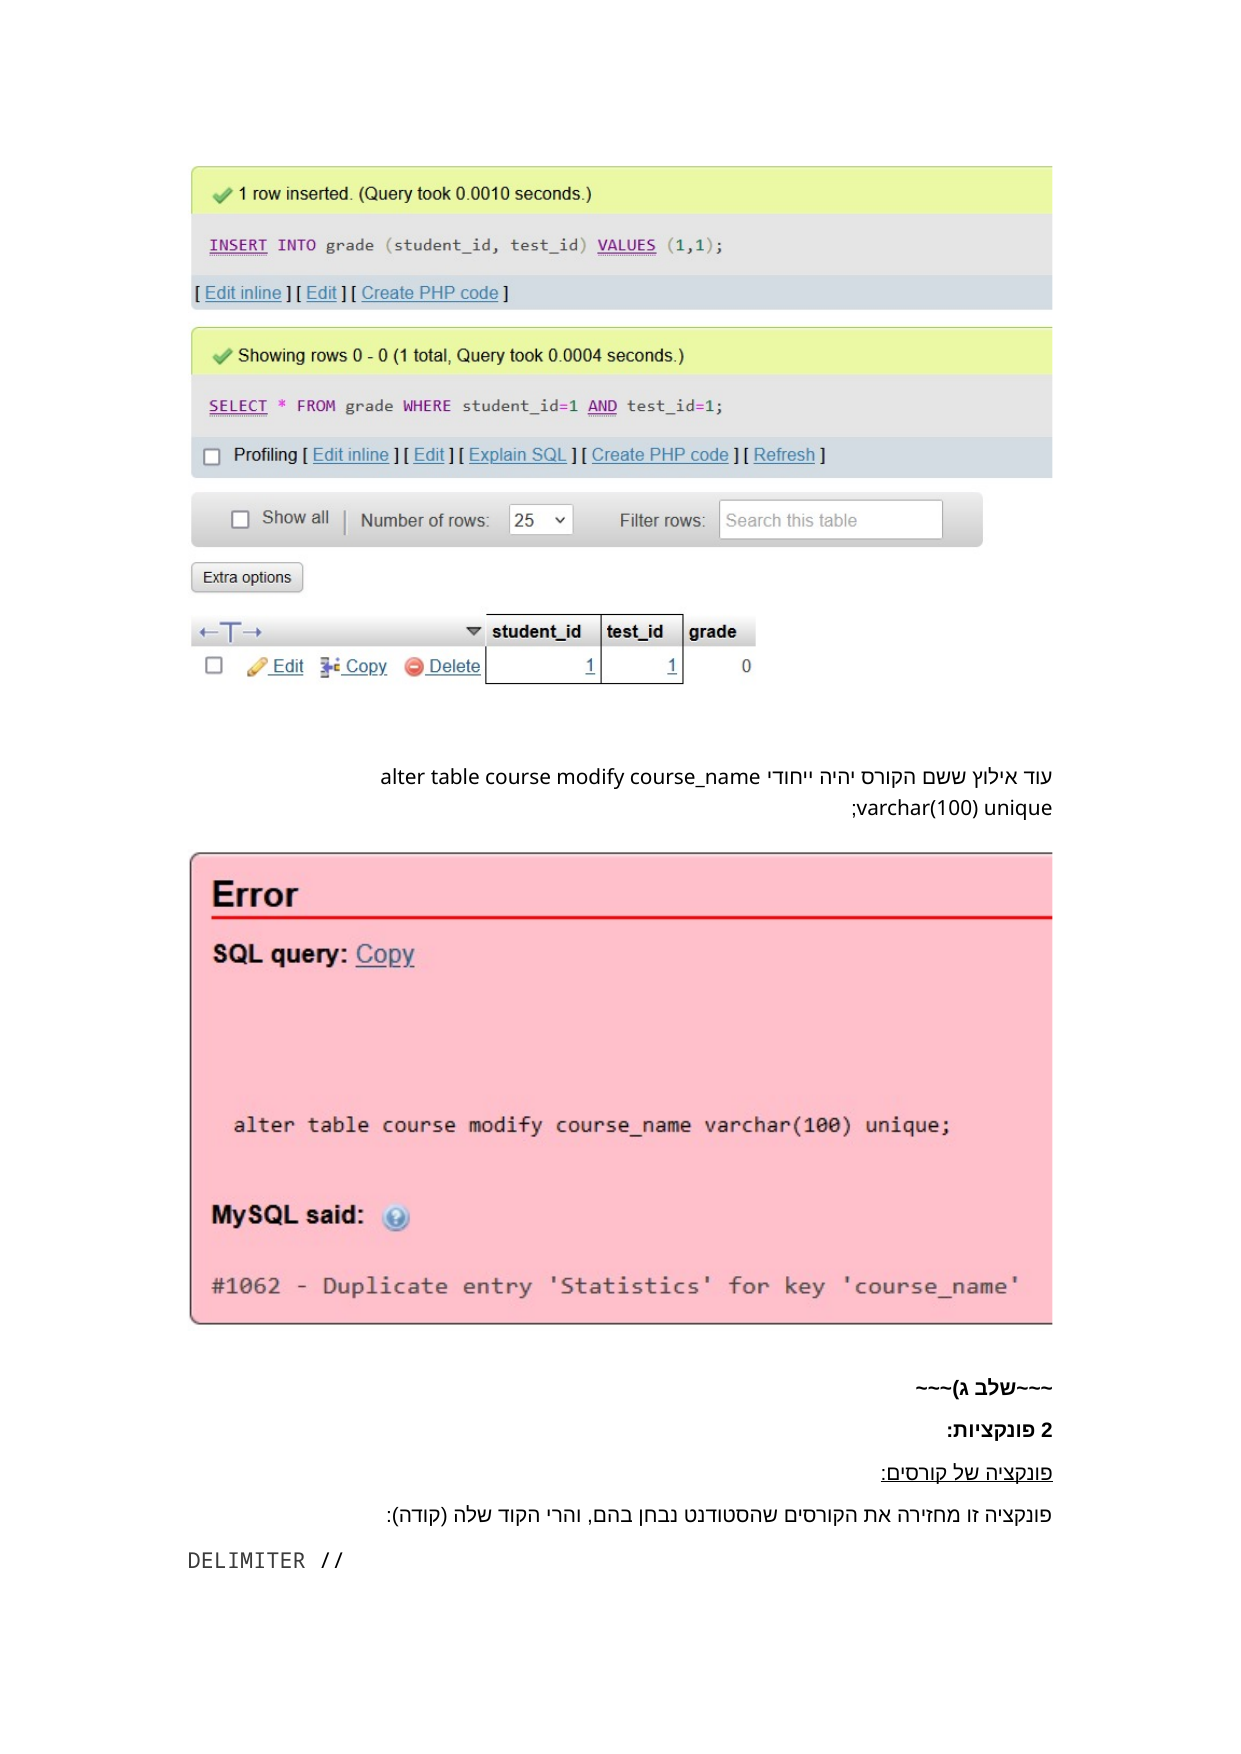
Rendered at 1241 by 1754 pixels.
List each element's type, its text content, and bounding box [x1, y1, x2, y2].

text DELIMITER // [187, 1545, 1053, 1575]
text עוד אילוץ ששם הקורס יהיה ייחודי alter table course modify course_name varchar(100) unique; [187, 762, 1053, 849]
text ~~~שלב ג)~~~ [187, 1349, 1053, 1399]
text 2 פונקציות: [187, 1418, 1053, 1442]
text פונקציה של קורסים: [187, 1460, 1053, 1484]
picture [187, 150, 1053, 696]
picture [187, 849, 1053, 1331]
text פונקציה זו מחזירה את הקורסים שהסטודנט נבחן בהם, והרי הקוד שלה (קודה): [187, 1503, 1053, 1527]
